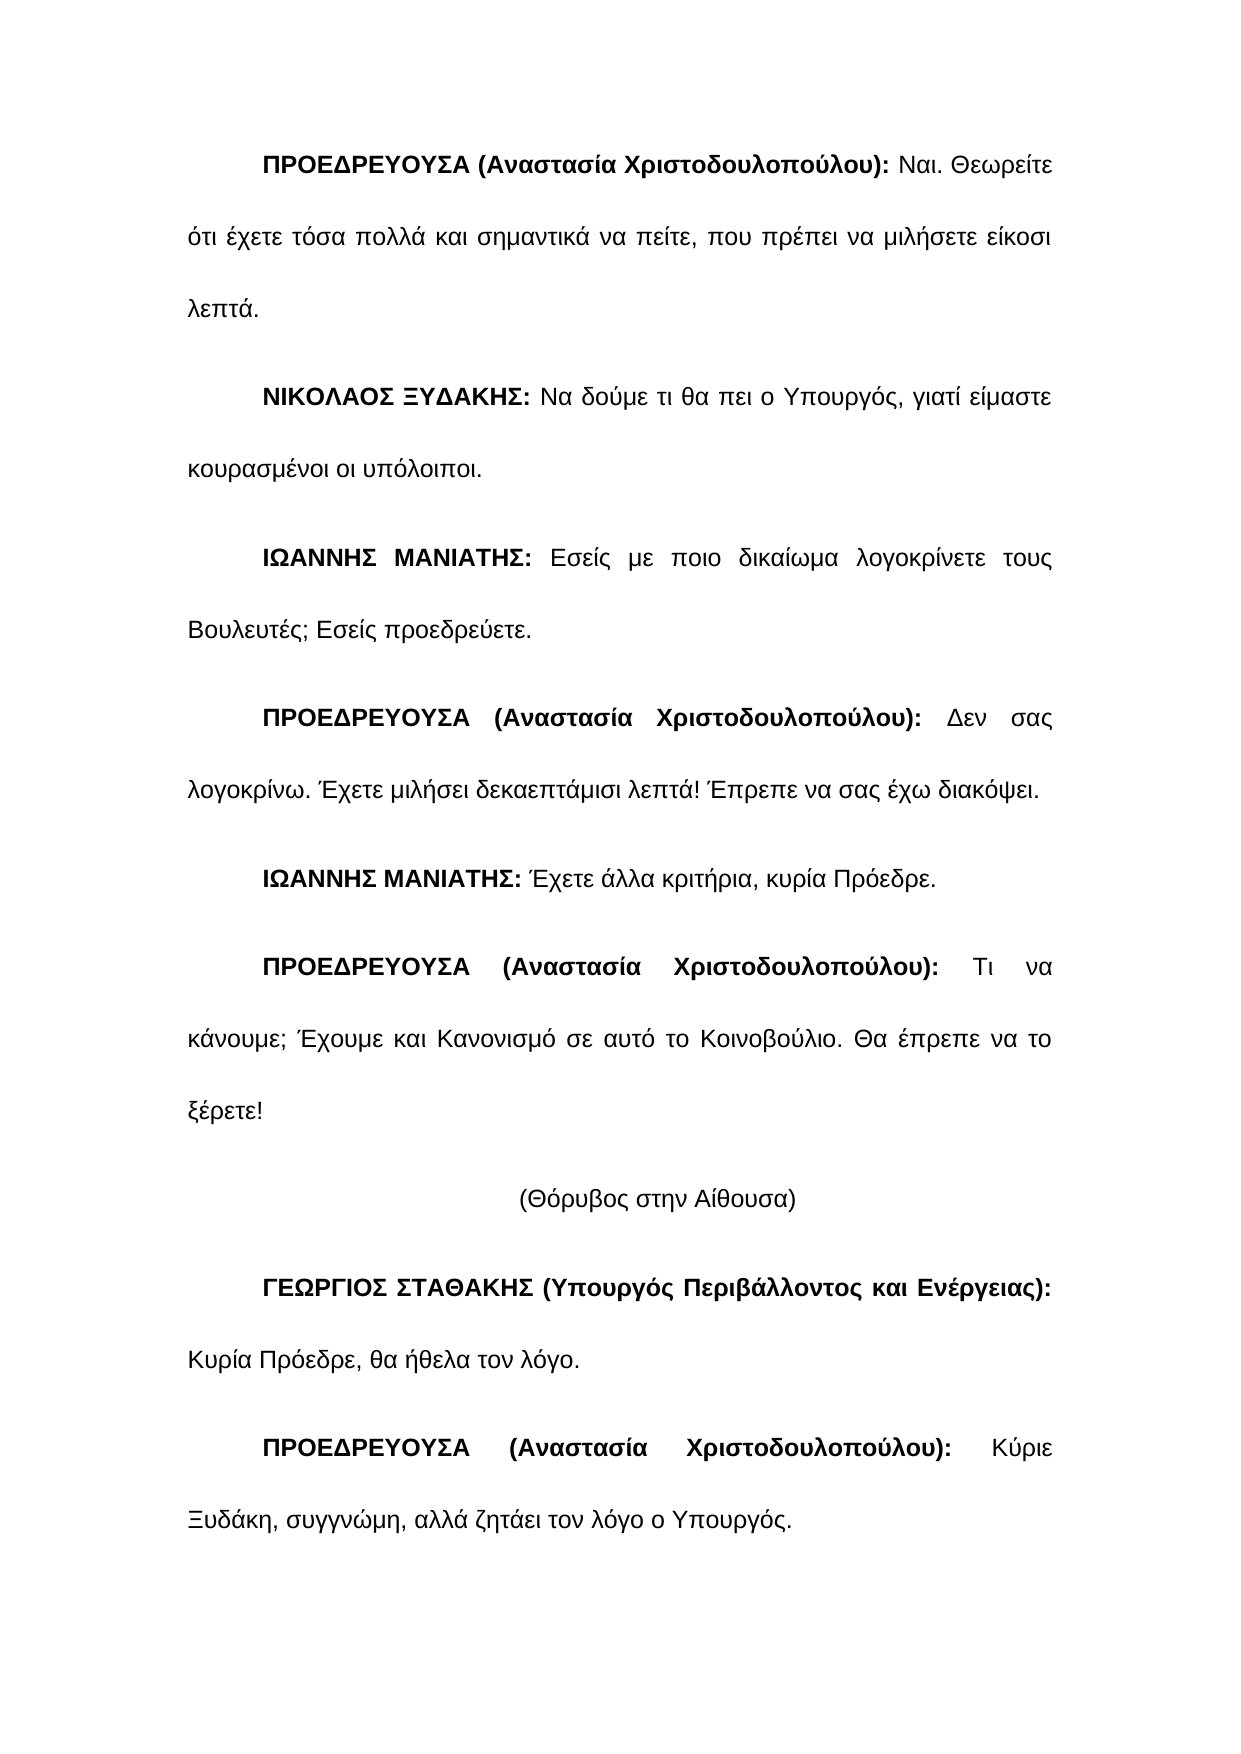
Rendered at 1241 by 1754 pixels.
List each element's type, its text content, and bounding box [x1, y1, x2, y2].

text ΝΙΚΟΛΑΟΣ ΞΥΔΑΚΗΣ: Να δούμε τι θα πει ο Υπουργός, γιατί είμαστε κουρασμένοι οι υπόλοιποι. [187, 382, 1053, 483]
text ΓΕΩΡΓΙΟΣ ΣΤΑΘΑΚΗΣ (Υπουργός Περιβάλλοντος και Ενέργειας): Κυρία Πρόεδρε, θα ήθελα τον λόγο. [187, 1273, 1053, 1373]
text (Θόρυβος στην Αίθουσα) [187, 1184, 1053, 1213]
text ΠΡΟΕΔΡΕΥΟΥΣΑ (Αναστασία Χριστοδουλοπούλου): Δεν σας λογοκρίνω. Έχετε μιλήσει δεκαεπτάμισι λεπτά! Έπρεπε να σας έχω διακόψει. [187, 703, 1053, 804]
text ΠΡΟΕΔΡΕΥΟΥΣΑ (Αναστασία Χριστοδουλοπούλου): Τι να κάνουμε; Έχουμε και Κανονισμό σε αυτό το Κοινοβούλιο. Θα έπρεπε να το ξέρετε! [187, 952, 1053, 1124]
text ΙΩΑΝΝΗΣ ΜΑΝΙΑΤΗΣ: Εσείς με ποιο δικαίωμα λογοκρίνετε τους Βουλευτές; Εσείς προεδρεύετε. [187, 543, 1053, 643]
text ΙΩΑΝΝΗΣ ΜΑΝΙΑΤΗΣ: Έχετε άλλα κριτήρια, κυρία Πρόεδρε. [187, 863, 1053, 892]
text ΠΡΟΕΔΡΕΥΟΥΣΑ (Αναστασία Χριστοδουλοπούλου): Ναι. Θεωρείτε ότι έχετε τόσα πολλά και σημαντικά να πείτε, που πρέπει να μιλήσετε είκοσι λεπτά. [187, 150, 1053, 322]
text ΠΡΟΕΔΡΕΥΟΥΣΑ (Αναστασία Χριστοδουλοπούλου): Κύριε Ξυδάκη, συγγνώμη, αλλά ζητάει τον λόγο ο Υπουργός. [187, 1433, 1053, 1534]
